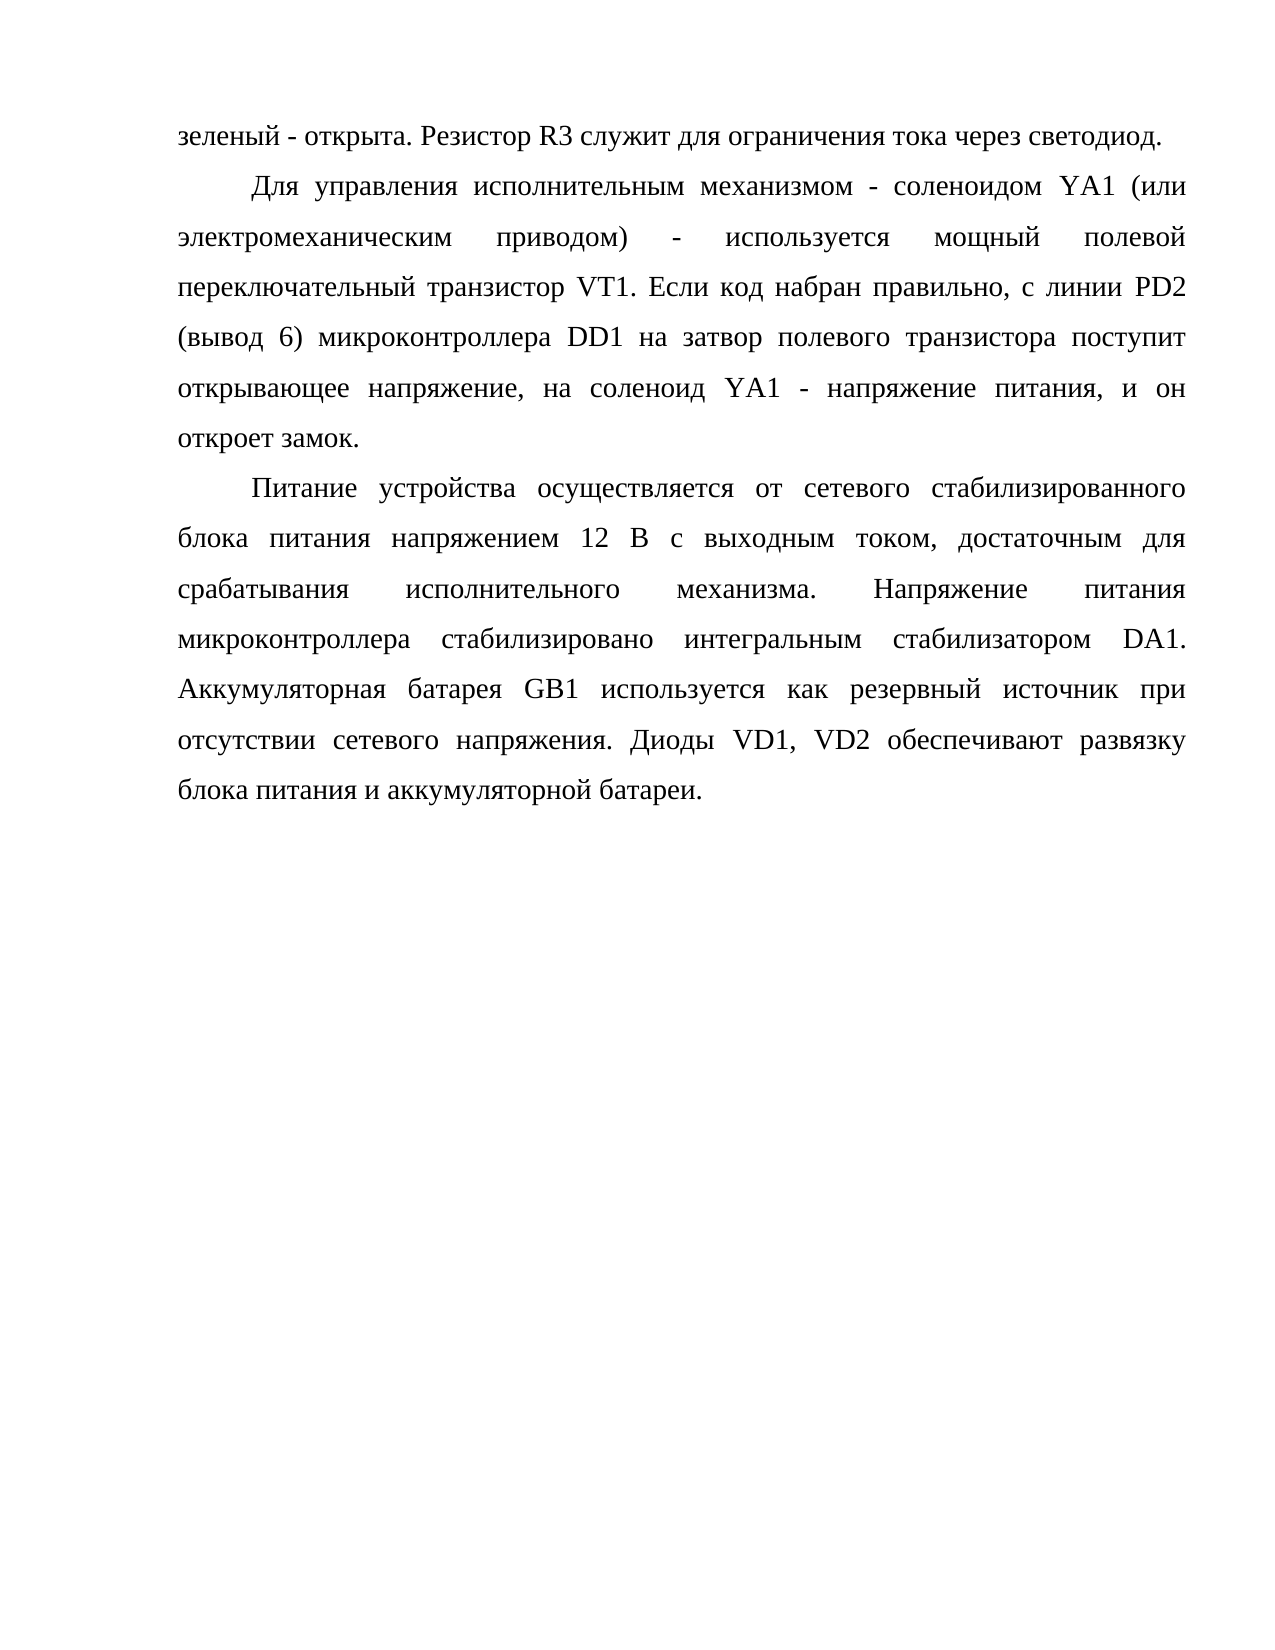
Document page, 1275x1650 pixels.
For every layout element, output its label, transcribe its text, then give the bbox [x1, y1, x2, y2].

text Питание устройства осуществляется от сетевого стабилизированного блока питания напряжением 12 В с выходным током, достаточным для срабатывания исполнительного механизма. Напряжение питания микроконтроллера стабилизировано интегральным стабилизатором DA1. Аккумуляторная батарея GB1 используется как резервный источник при отсутствии сетевого напряжения. Диоды VD1, VD2 обеспечивают развязку блока питания и аккумуляторной батареи. [177, 470, 1186, 806]
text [177, 118, 1186, 152]
text Для управления исполнительным механизмом - соленоидом YA1 (или электромеханическим приводом) - используется мощный полевой переключательный транзистор VT1. Если код набран правильно, с линии PD2 (вывод 6) микроконтроллера DD1 на затвор полевого транзистора поступит открывающее напряжение, на соленоид YA1 - напряжение питания, и он откроет замок. [177, 168, 1186, 453]
